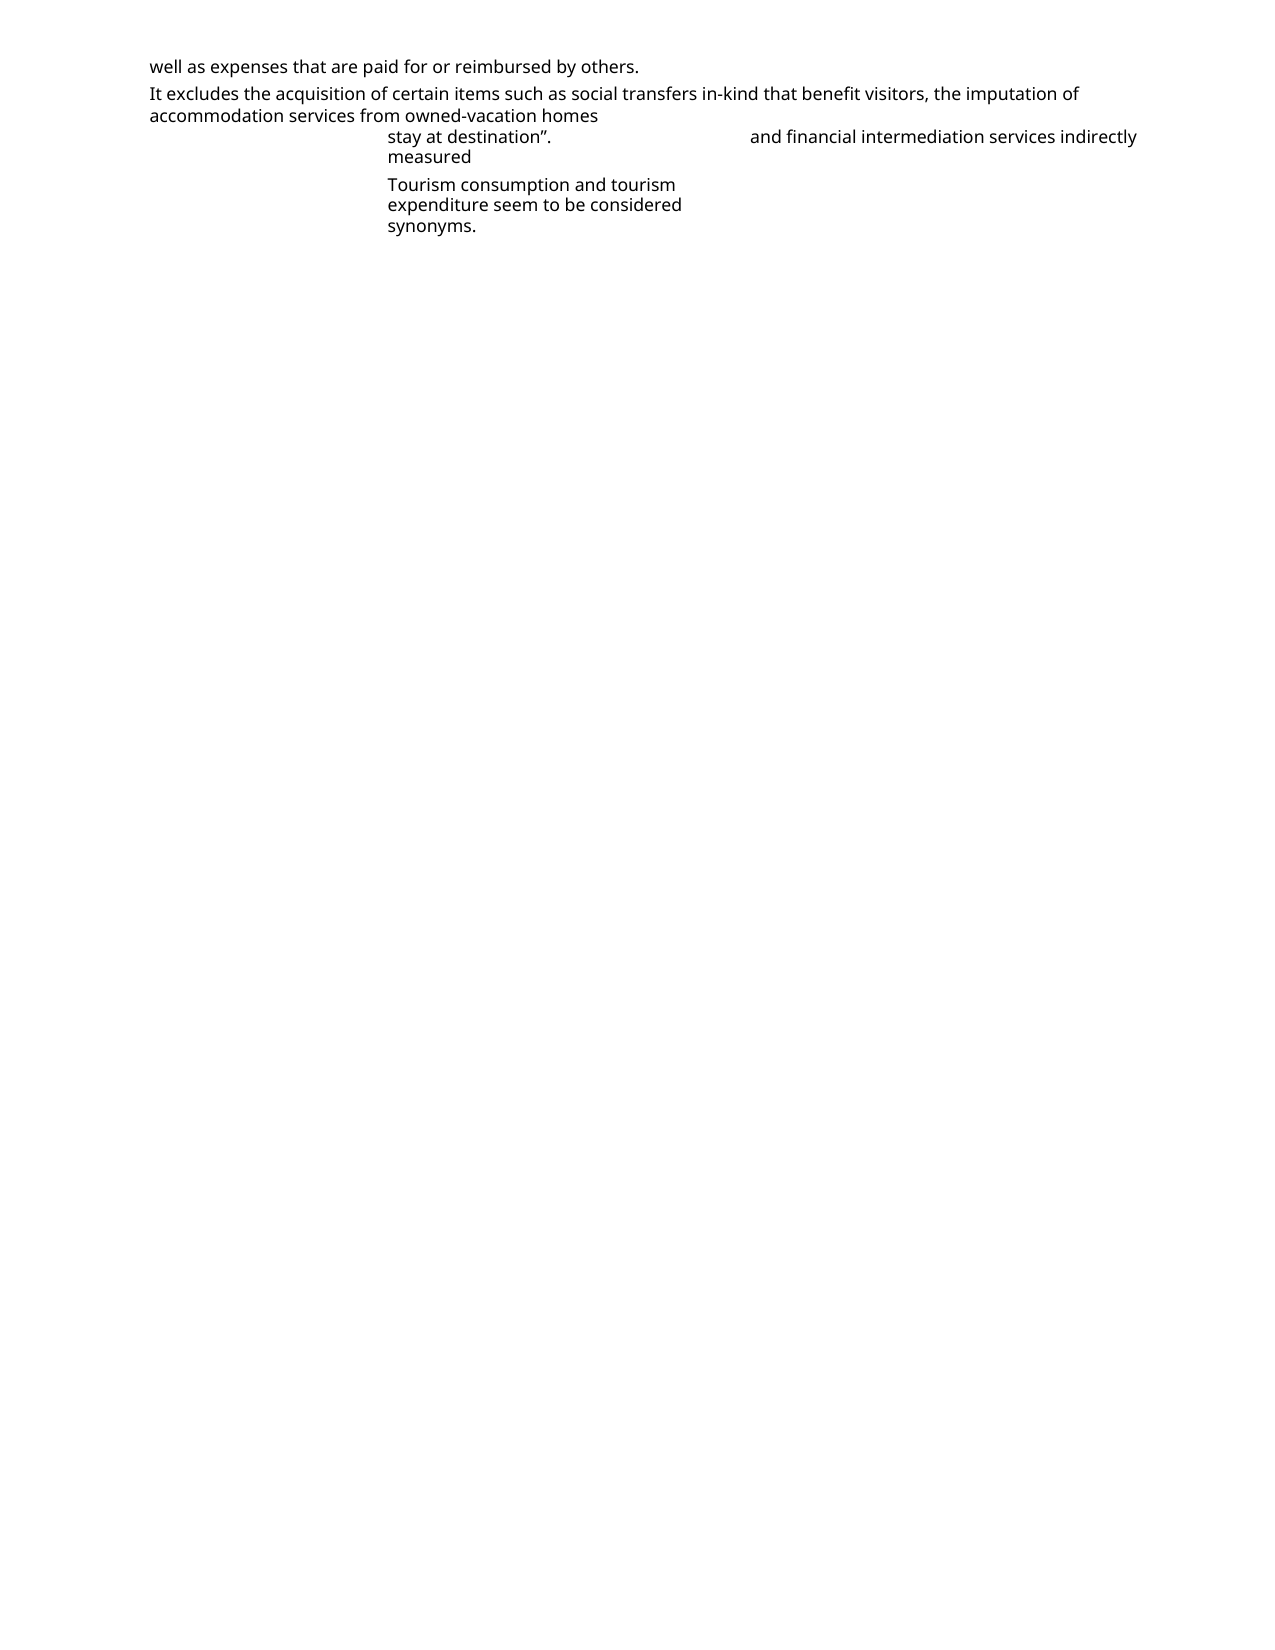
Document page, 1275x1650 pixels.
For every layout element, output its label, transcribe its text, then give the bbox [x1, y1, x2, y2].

text stay at destination”. and financial intermediation services indirectly measured [387, 128, 1165, 167]
text well as expenses that are paid for or reimbursed by others. [149, 58, 1165, 77]
text It excludes the acquisition of certain items such as social transfers in-kind that benefit visitors, the imputation of accommodation services from owned-vacation homes [149, 84, 1135, 126]
text Tourism consumption and tourism expenditure seem to be considered synonyms. [387, 175, 715, 236]
